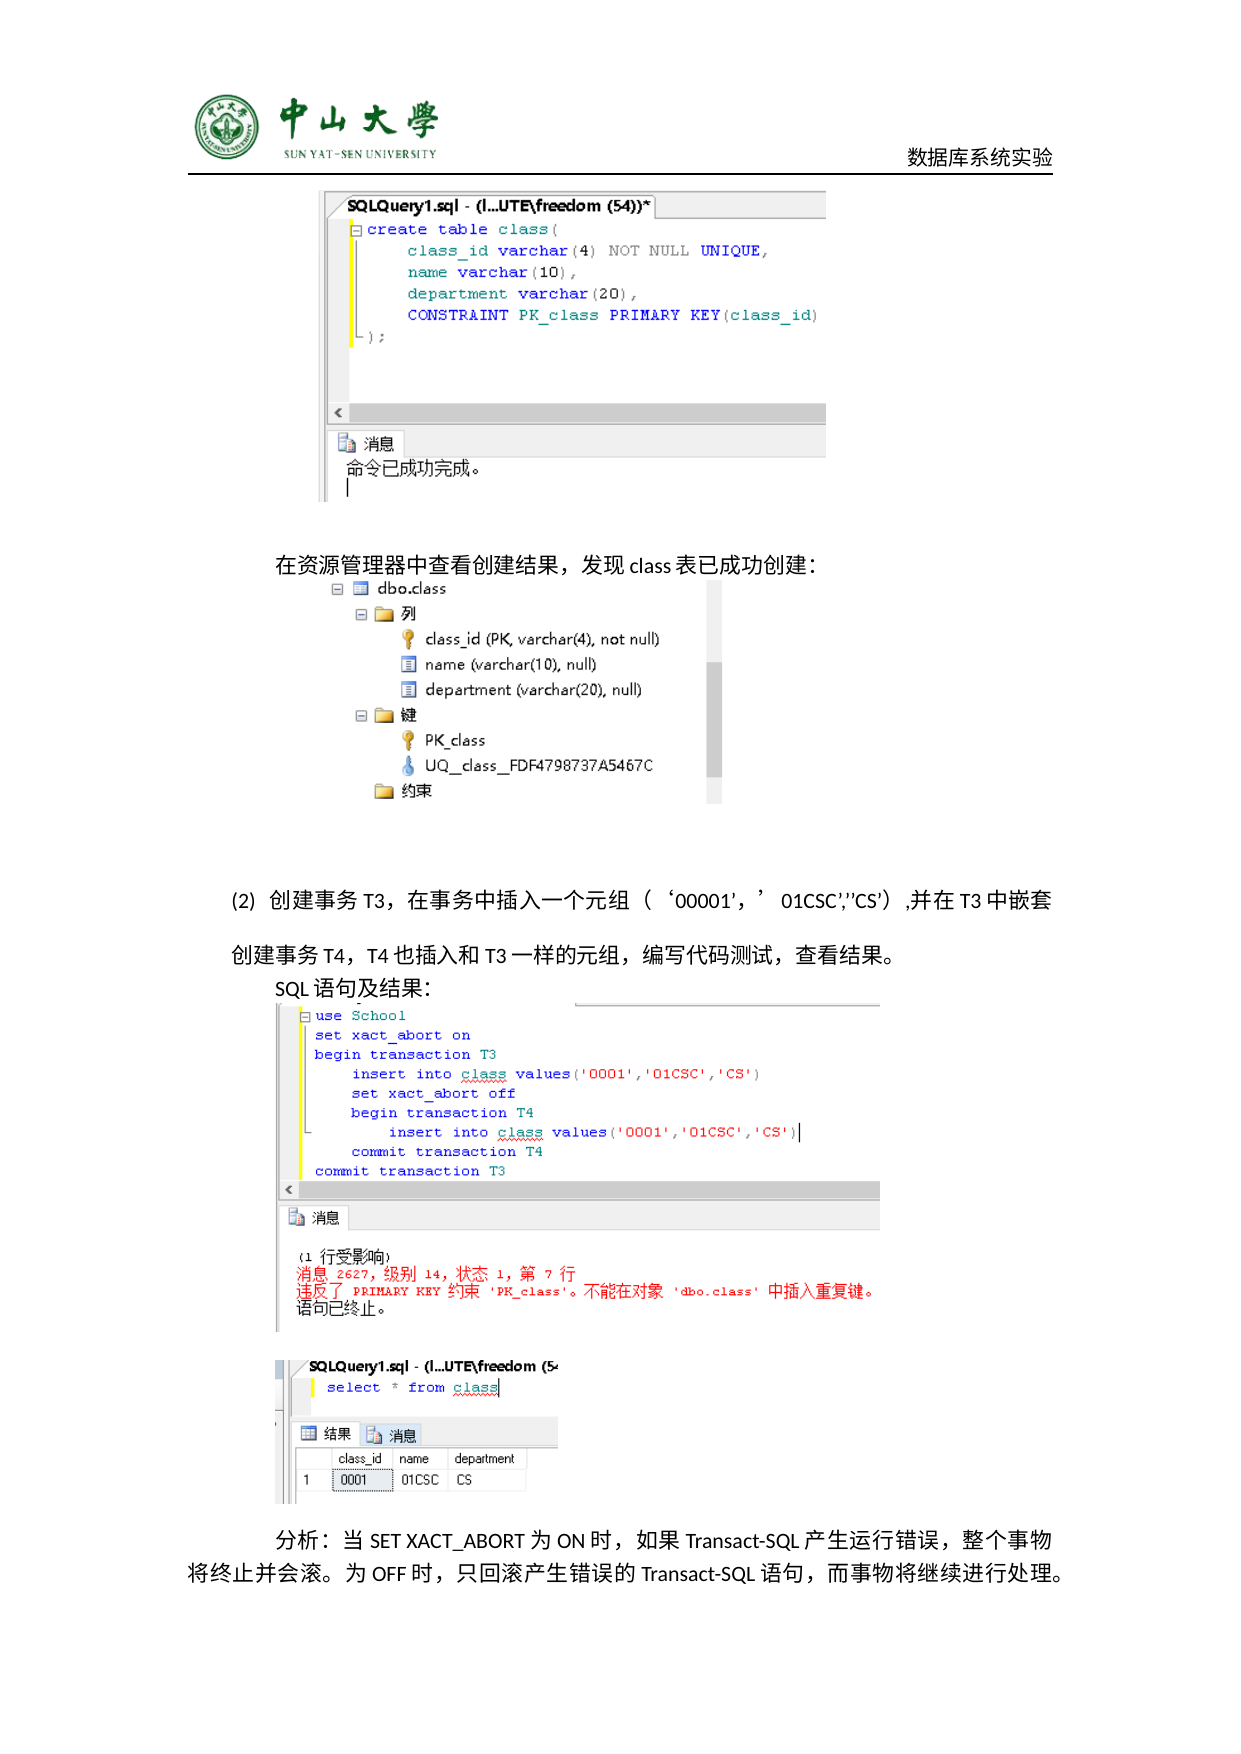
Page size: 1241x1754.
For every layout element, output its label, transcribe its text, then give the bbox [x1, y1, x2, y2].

text 分析：当SET XACT_ABORT为ON时，如果Transact-SQL产生运行错误，整个事物将终止并会滚。为OFF时，只回滚产生错误的Transact-SQL语句，而事物将继续进行处理。所以这里第一句的插入还是成功了。 [187, 1523, 1053, 1588]
picture [275, 1360, 558, 1504]
picture [275, 1003, 880, 1332]
picture [318, 190, 826, 502]
text (2) 创建事务T3，在事务中插入一个元组（‘00001’，’01CSC’,’’CS’）,并在T3中嵌套创建事务T4，T4也插入和T3一样的元组，编写代码测试，查看结果。 [231, 808, 1053, 971]
picture [318, 580, 723, 804]
picture [187, 88, 451, 166]
text 在资源管理器中查看创建结果，发现class表已成功创建： [231, 548, 1053, 581]
text SQL语句及结果： [231, 971, 1053, 1003]
